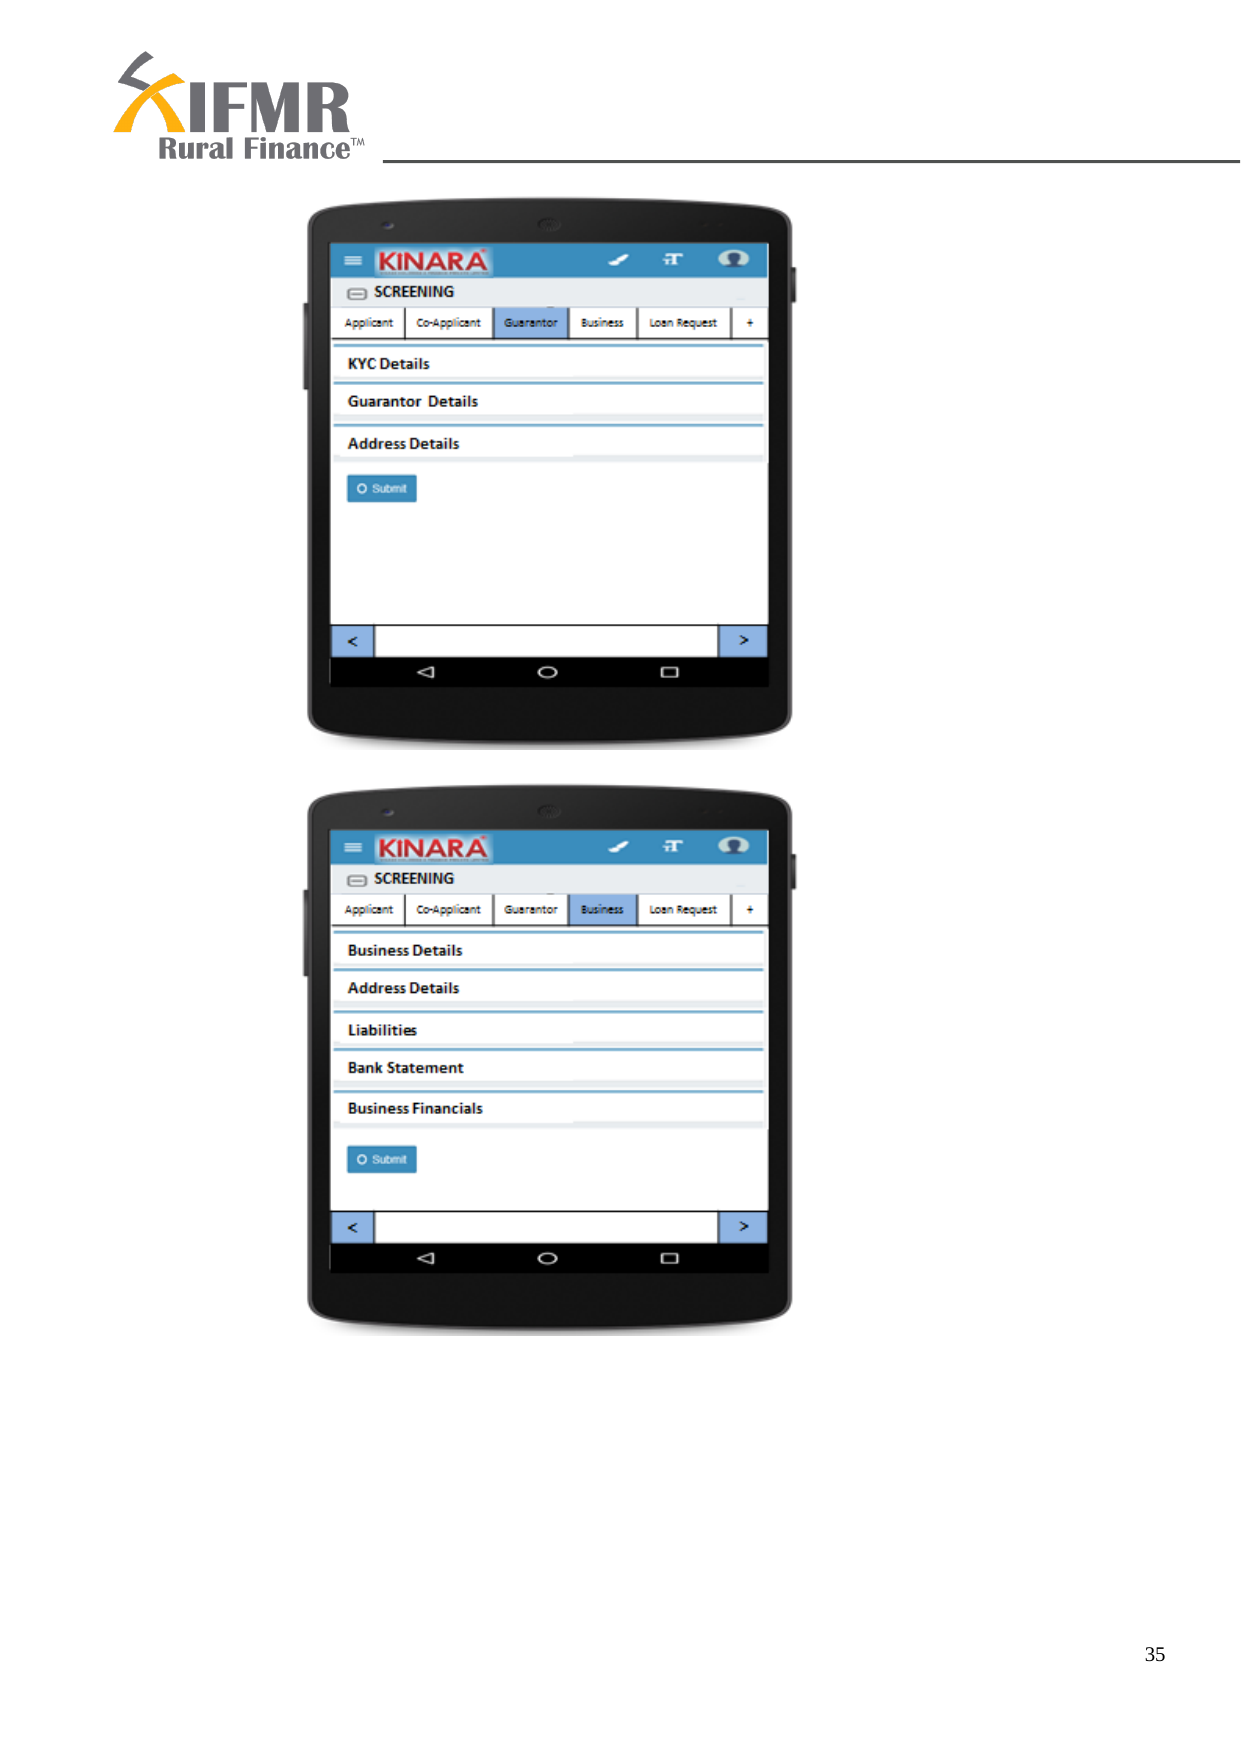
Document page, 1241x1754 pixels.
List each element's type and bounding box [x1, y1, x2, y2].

picture [162, 186, 913, 750]
picture [162, 773, 913, 1336]
picture [106, 45, 371, 166]
